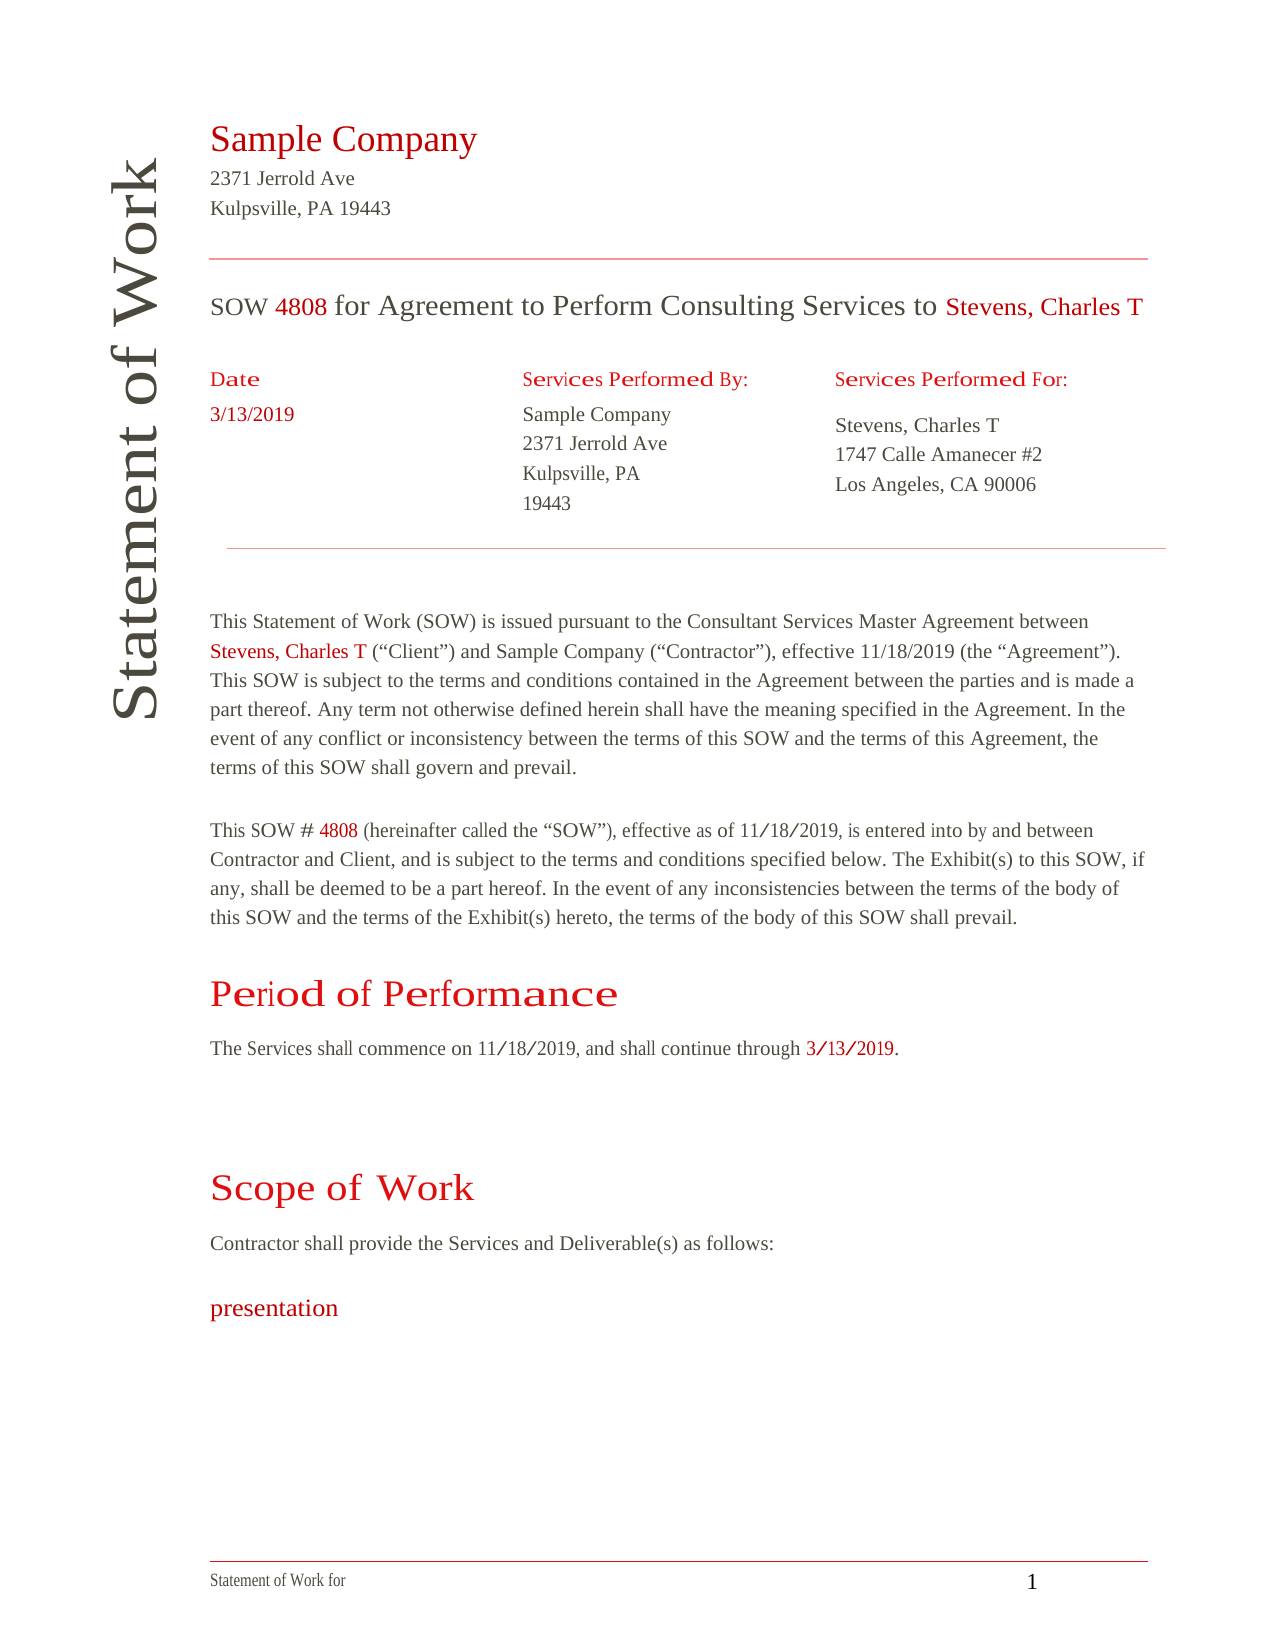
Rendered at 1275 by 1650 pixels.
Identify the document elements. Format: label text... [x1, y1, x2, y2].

text 1747 Calle Amanecer #2 [835, 442, 1275, 466]
text Kulpsville, PA 19443 [210, 195, 1275, 219]
text This Statement of Work (SOW) is issued pursuant to the Consultant Services Master Agreement between Stevens, Charles T (“Client”) and Sample Company (“Contractor”), effective 11/18/2019 (the “Agreement”). This SOW is subject to the terms and conditions contained in the Agreement between the parties and is made a part thereof. Any term not otherwise defined herein shall have the meaning specified in the Agreement. In the event of any conflict or inconsistency between the terms of this SOW and the terms of this Agreement, the terms of this SOW shall govern and prevail. [210, 609, 1147, 779]
text presentation [210, 1293, 1275, 1322]
subtitle Period of Performance [210, 971, 1275, 1014]
text 3/13/2019 Sample Company 2371 Jerrold Ave Kulpsville, PA 19443 [210, 402, 693, 514]
text Sample Company [210, 116, 1275, 159]
text SOW 4808 for Agreement to Perform Consulting Services to Stevens, Charles T [210, 288, 1275, 322]
text 2371 Jerrold Ave [210, 166, 1275, 190]
text This SOW # 4808 (hereinafter called the “SOW”), effective as of 11/18/2019, is entered into by and between Contractor and Client, and is subject to the terms and conditions specified below. The Exhibit(s) to this SOW, if any, shall be deemed to be a part hereof. In the event of any inconsistencies between the terms of the body of this SOW and the terms of the Exhibit(s) hereto, the terms of the body of this SOW shall prevail. [210, 817, 1147, 929]
text Date Services Performed By: Services Performed For: [210, 367, 1275, 391]
subtitle Scope of Work [210, 1166, 1275, 1209]
text The Services shall commence on 11/18/2019, and shall continue through 3/13/2019. [210, 1036, 1275, 1060]
text Contractor shall provide the Services and Deliverable(s) as follows: [210, 1231, 1275, 1255]
text Los Angeles, CA 90006 [835, 472, 1275, 496]
text Stevens, Charles T [835, 412, 1275, 437]
